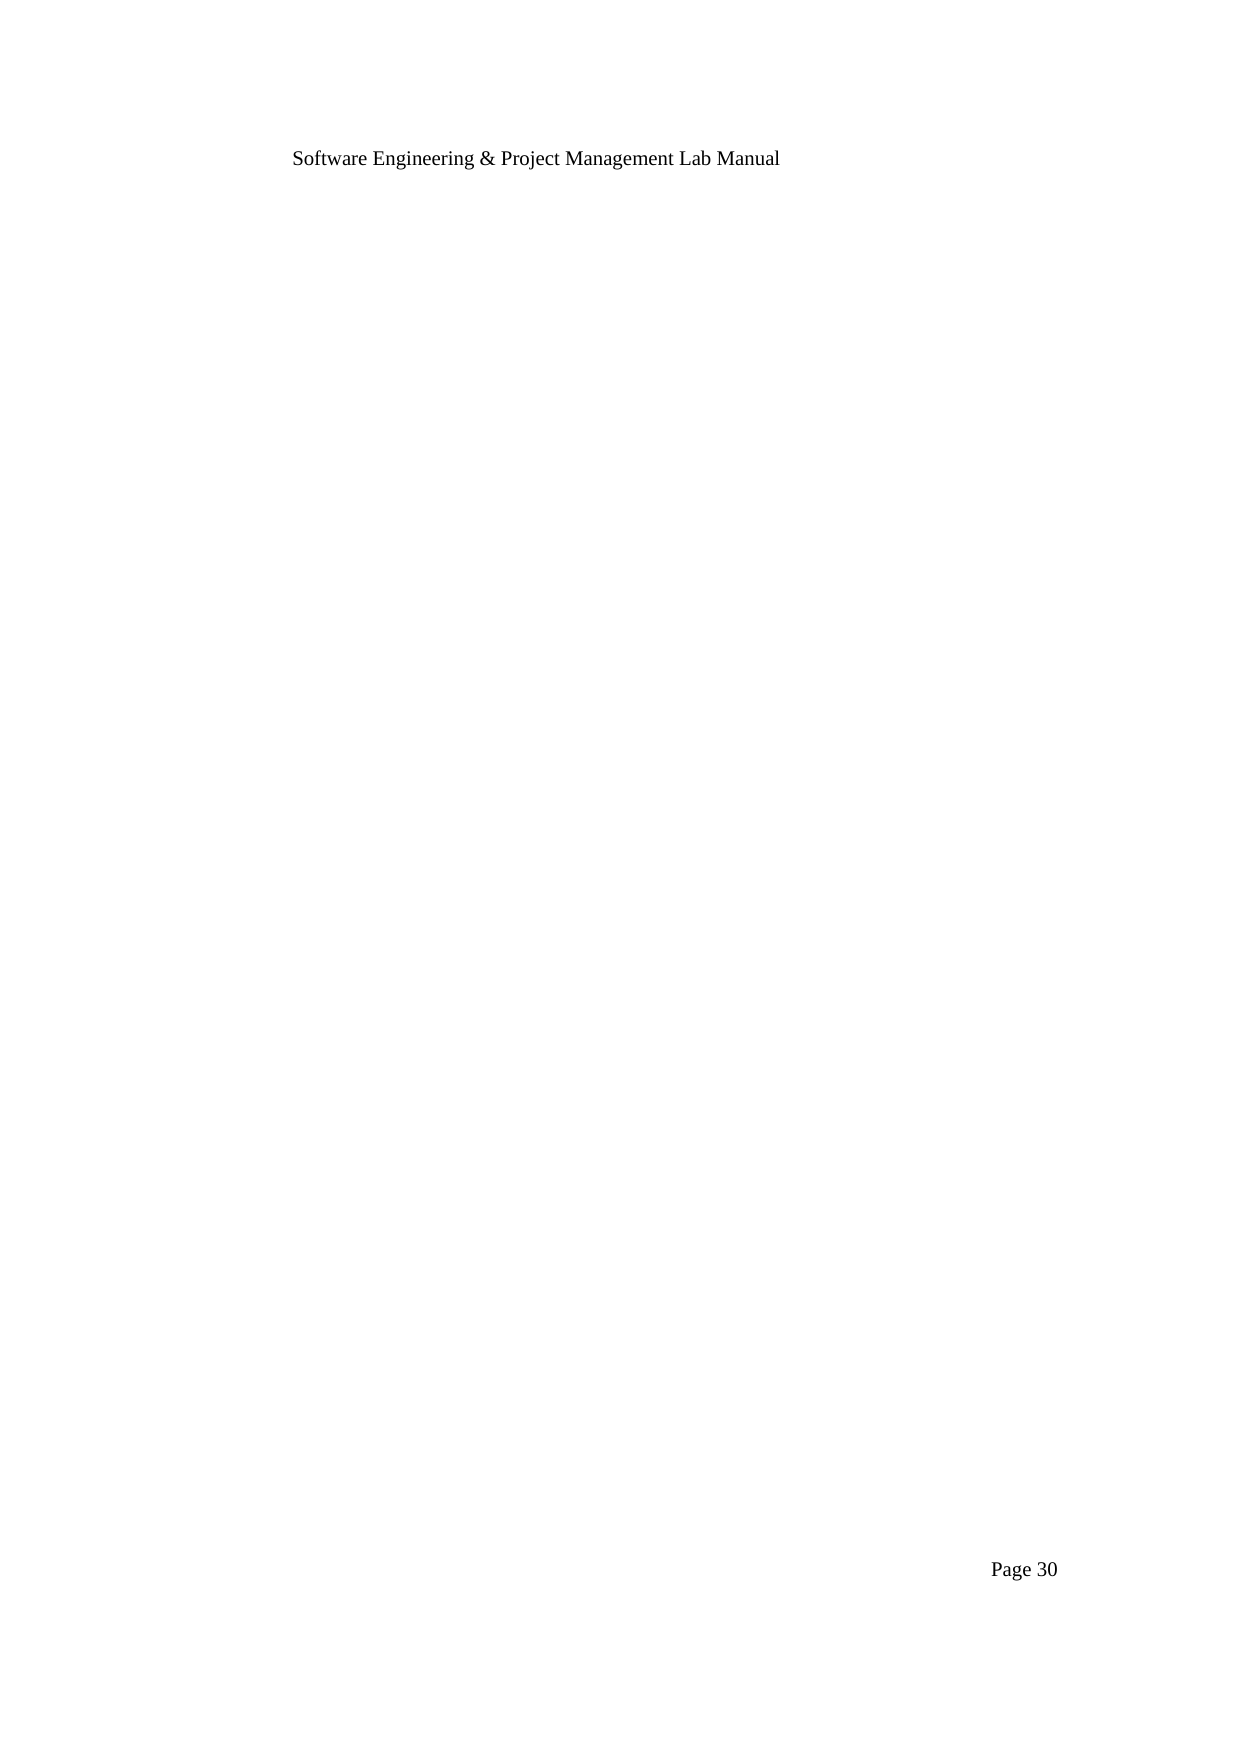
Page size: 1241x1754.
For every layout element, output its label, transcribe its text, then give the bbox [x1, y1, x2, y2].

text Software Engineering & Project Management Lab Manual [292, 146, 1059, 170]
